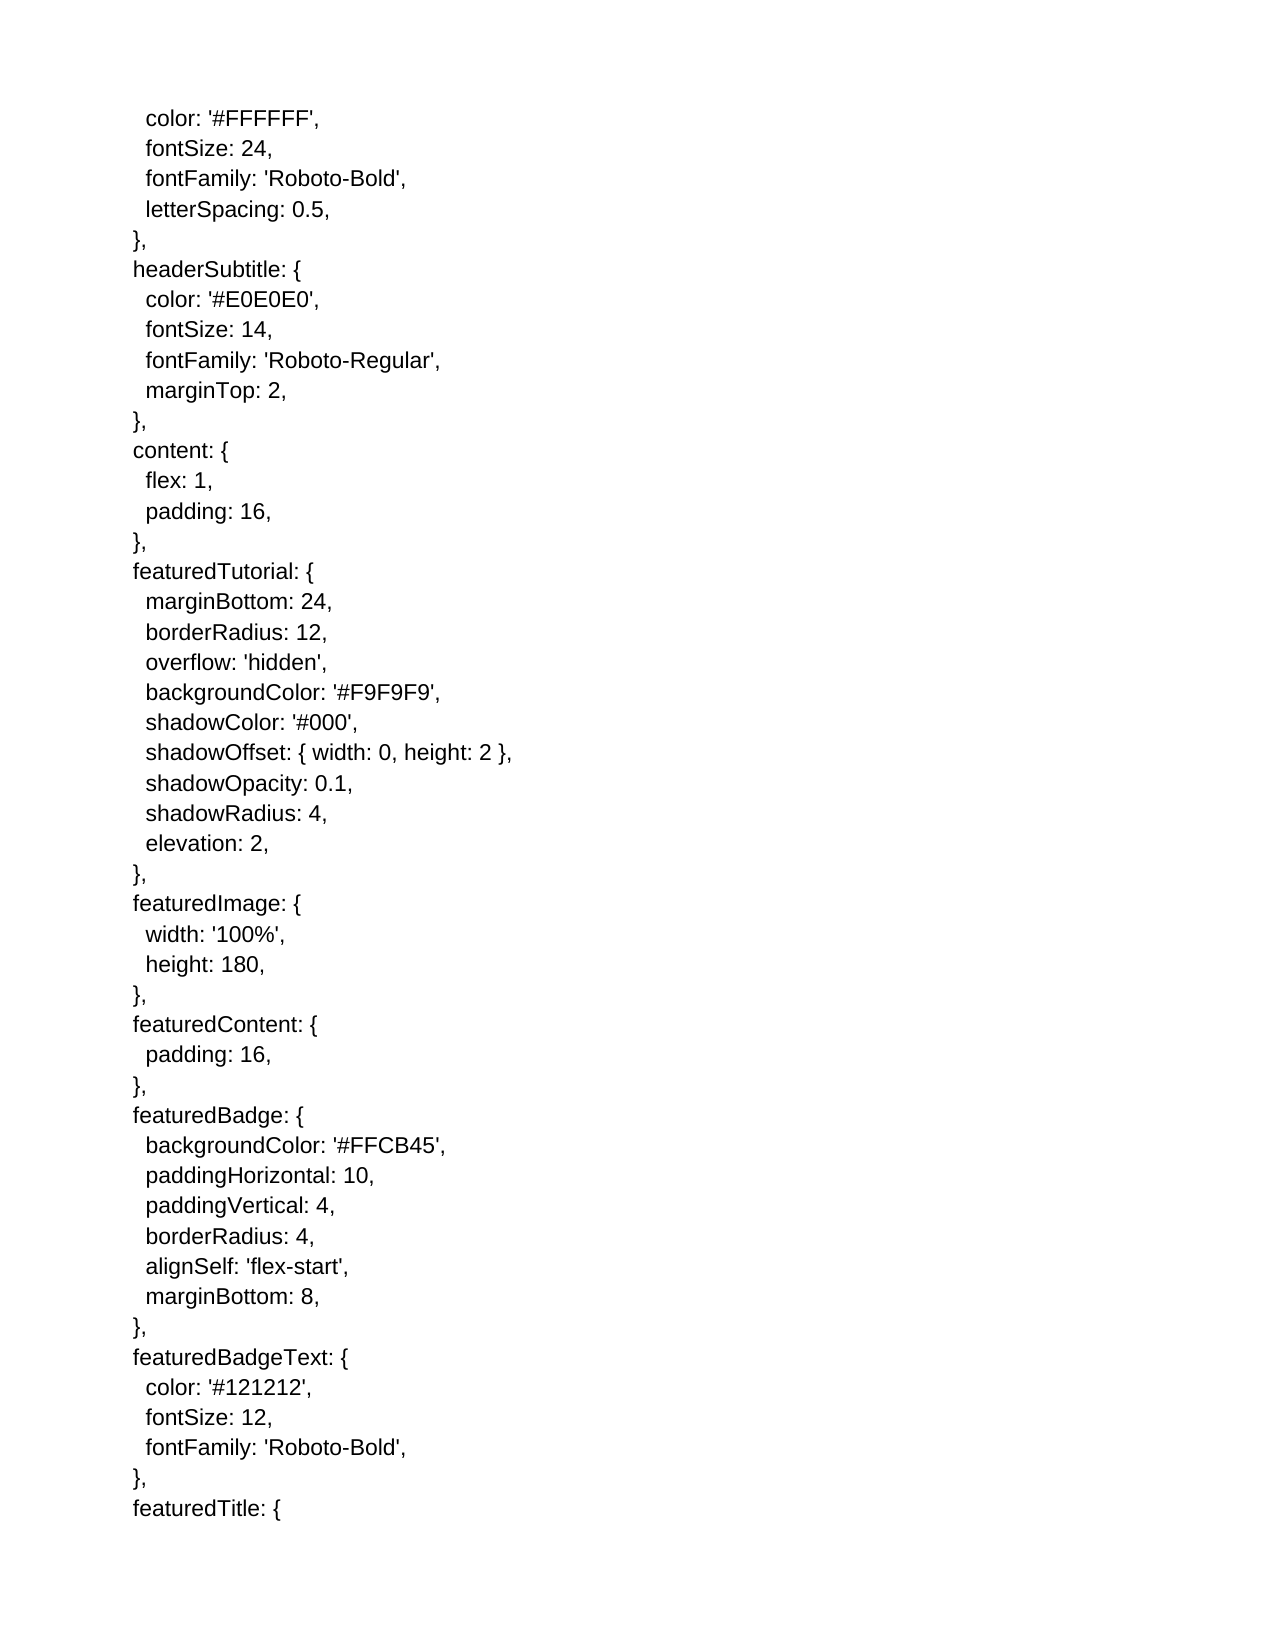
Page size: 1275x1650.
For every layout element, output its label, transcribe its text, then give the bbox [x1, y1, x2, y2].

text }, [120, 860, 1230, 887]
text featuredTutorial: { [120, 558, 1230, 584]
text marginBottom: 24, [120, 588, 1230, 615]
text }, [120, 1072, 1230, 1098]
text headerSubtitle: { [120, 256, 1230, 282]
text content: { [120, 437, 1230, 464]
text featuredBadge: { [120, 1102, 1230, 1128]
text }, [120, 1313, 1230, 1340]
text fontSize: 14, [120, 316, 1230, 343]
text marginTop: 2, [120, 377, 1230, 403]
text shadowColor: '#000', [120, 709, 1230, 736]
text paddingHorizontal: 10, [120, 1162, 1230, 1189]
text paddingVertical: 4, [120, 1192, 1230, 1219]
text shadowOffset: { width: 0, height: 2 }, [120, 739, 1230, 766]
text alignSelf: 'flex-start', [120, 1253, 1230, 1279]
text shadowRadius: 4, [120, 800, 1230, 826]
text borderRadius: 4, [120, 1223, 1230, 1249]
text fontFamily: 'Roboto-Bold', [120, 1434, 1230, 1461]
text fontSize: 24, [120, 135, 1230, 162]
text shadowOpacity: 0.1, [120, 769, 1230, 796]
text borderRadius: 12, [120, 618, 1230, 645]
text backgroundColor: '#F9F9F9', [120, 679, 1230, 705]
text fontFamily: 'Roboto-Regular', [120, 347, 1230, 373]
text height: 180, [120, 951, 1230, 977]
text padding: 16, [120, 1041, 1230, 1068]
text backgroundColor: '#FFCB45', [120, 1132, 1230, 1158]
text featuredImage: { [120, 890, 1230, 917]
text color: '#FFFFFF', [120, 105, 1230, 131]
text fontFamily: 'Roboto-Bold', [120, 165, 1230, 192]
text }, [120, 981, 1230, 1007]
text }, [120, 226, 1230, 252]
text color: '#E0E0E0', [120, 286, 1230, 313]
text flex: 1, [120, 467, 1230, 494]
text marginBottom: 8, [120, 1283, 1230, 1309]
text }, [120, 1464, 1230, 1491]
text featuredBadgeText: { [120, 1343, 1230, 1370]
text padding: 16, [120, 498, 1230, 524]
text letterSpacing: 0.5, [120, 196, 1230, 222]
text }, [120, 407, 1230, 433]
text color: '#121212', [120, 1374, 1230, 1400]
text }, [120, 528, 1230, 554]
text featuredContent: { [120, 1011, 1230, 1038]
text elevation: 2, [120, 830, 1230, 856]
text fontSize: 12, [120, 1404, 1230, 1430]
text width: '100%', [120, 921, 1230, 947]
text featuredTitle: { [120, 1494, 1230, 1521]
text overflow: 'hidden', [120, 649, 1230, 675]
